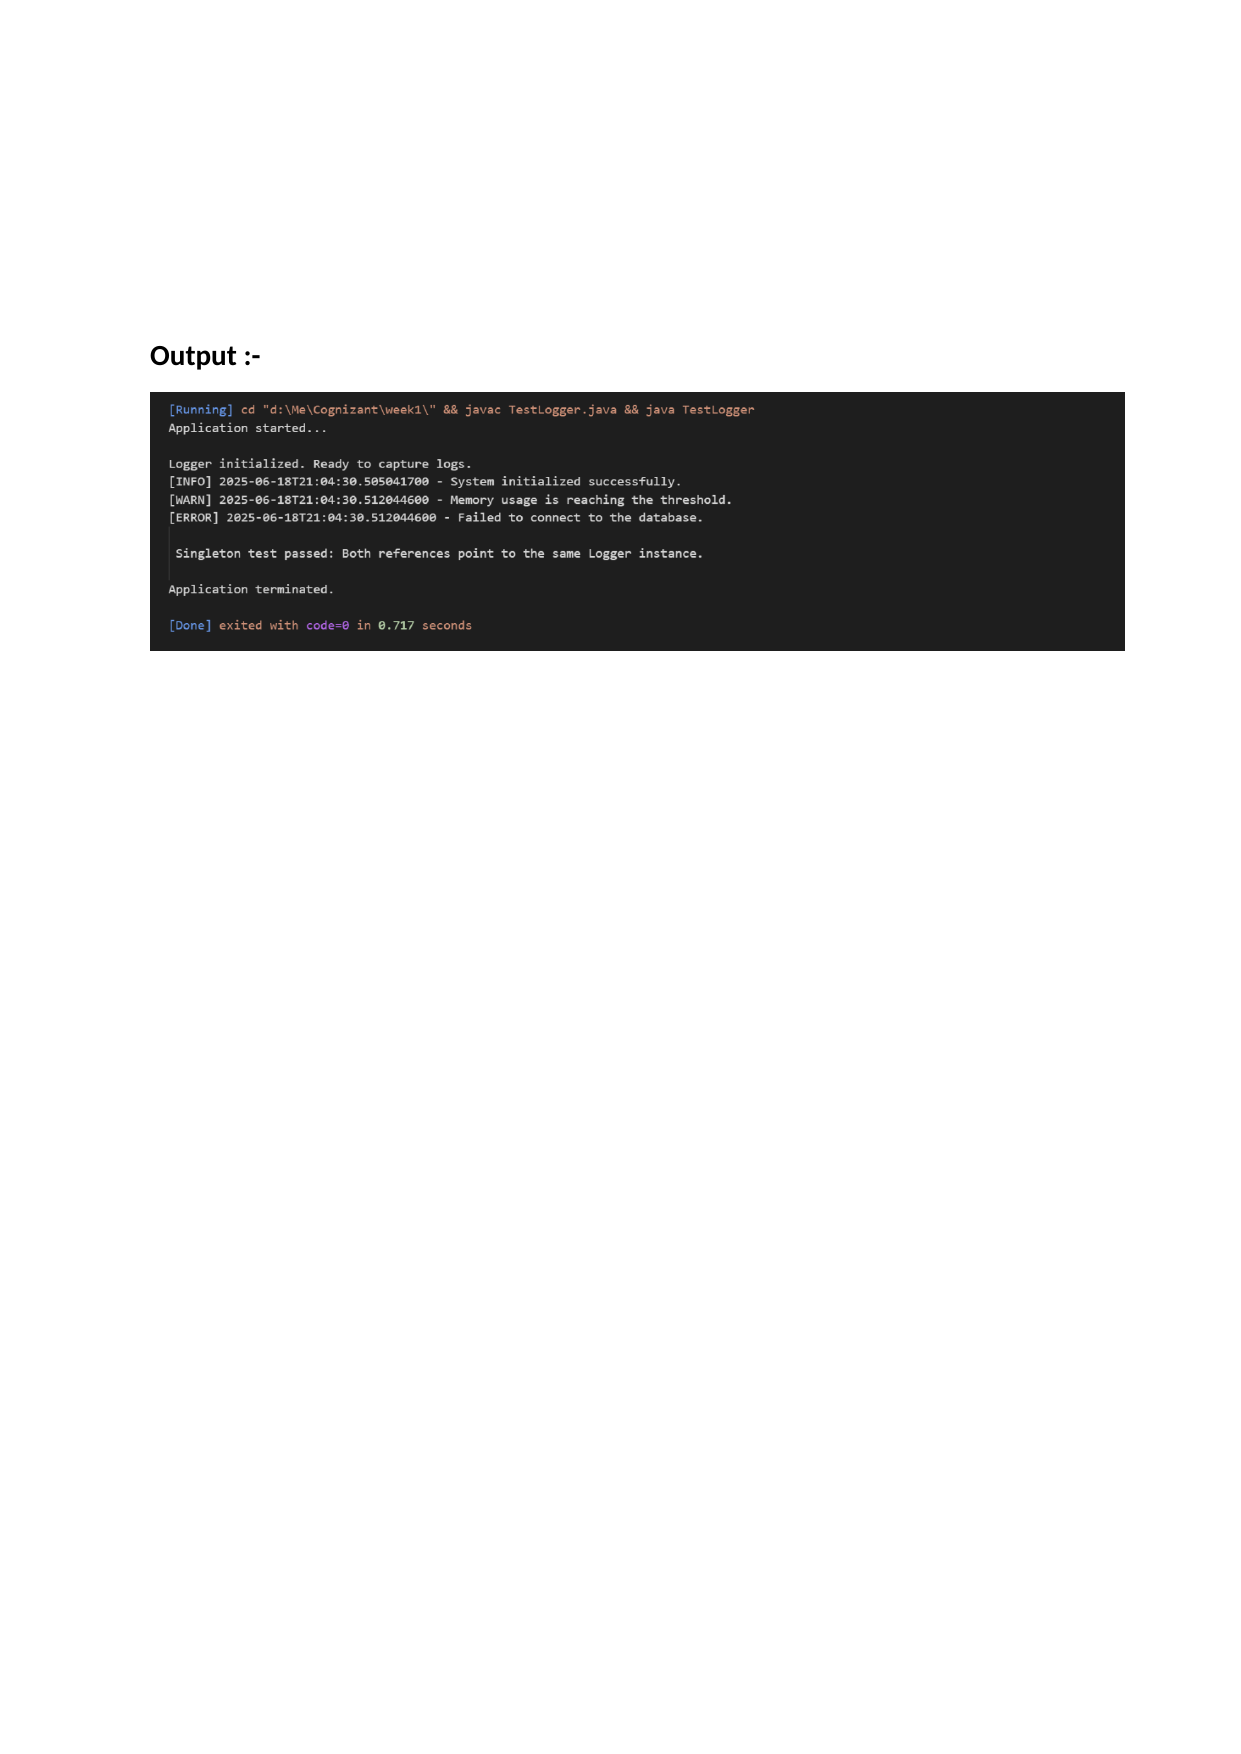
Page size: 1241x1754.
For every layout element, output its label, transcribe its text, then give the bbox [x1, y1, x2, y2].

picture [150, 392, 1125, 651]
text Output :- [150, 337, 1090, 373]
